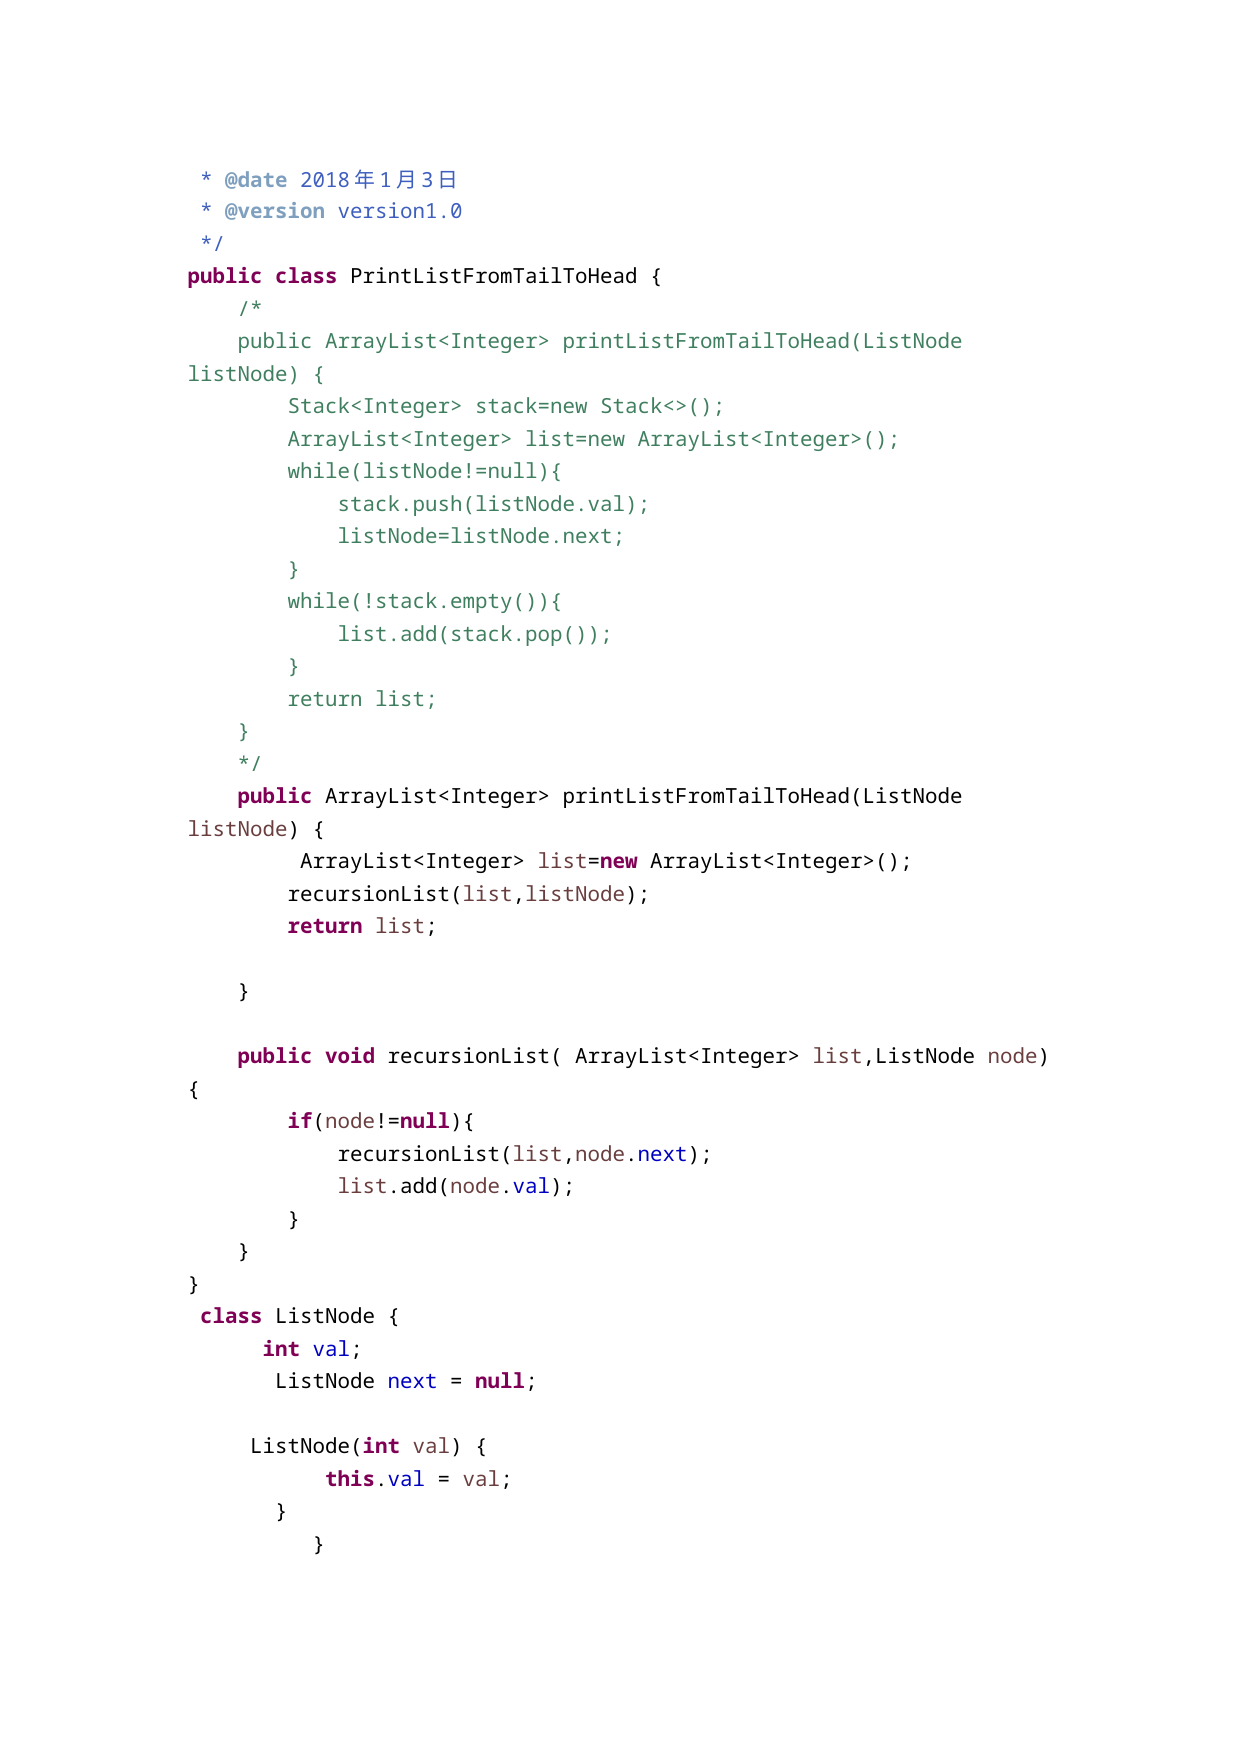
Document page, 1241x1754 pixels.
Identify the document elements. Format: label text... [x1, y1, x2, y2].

text list.add(stack.pop()); [187, 617, 1053, 649]
text return list; [187, 682, 1053, 714]
text this.val = val; [187, 1462, 1053, 1494]
text recursionList(list,node.next); [187, 1137, 1053, 1169]
text /* [187, 292, 1053, 324]
text } [187, 649, 1053, 682]
text public class PrintListFromTailToHead { [187, 259, 1053, 292]
text if(node!=null){ [187, 1104, 1053, 1137]
text int val; [187, 1332, 1053, 1364]
text } [187, 714, 1053, 747]
text Stack<Integer> stack=new Stack<>(); [187, 389, 1053, 422]
list } [275, 1527, 1053, 1559]
text ArrayList<Integer> list=new ArrayList<Integer>(); [187, 844, 1053, 877]
text stack.push(listNode.val); [187, 487, 1053, 519]
text list.add(node.val); [187, 1169, 1053, 1202]
text public ArrayList<Integer> printListFromTailToHead(ListNode listNode) { [187, 324, 1053, 389]
text public ArrayList<Integer> printListFromTailToHead(ListNode listNode) { [187, 779, 1053, 844]
text public void recursionList( ArrayList<Integer> list,ListNode node){ [187, 1039, 1053, 1104]
text ListNode next = null; [187, 1364, 1053, 1397]
text } [187, 974, 1053, 1007]
text while(!stack.empty()){ [187, 584, 1053, 617]
text */ [187, 747, 1053, 779]
text } [187, 1234, 1053, 1267]
text listNode=listNode.next; [187, 519, 1053, 552]
text class ListNode { [187, 1299, 1053, 1332]
text return list; [187, 909, 1053, 942]
text } [187, 1267, 1053, 1299]
text * @version version1.0 [187, 194, 1053, 227]
text */ [187, 227, 1053, 259]
text recursionList(list,listNode); [187, 877, 1053, 909]
text } [187, 1202, 1053, 1234]
text ArrayList<Integer> list=new ArrayList<Integer>(); [187, 422, 1053, 454]
text while(listNode!=null){ [187, 454, 1053, 487]
text } [187, 552, 1053, 584]
text } [187, 1494, 1053, 1527]
text ListNode(int val) { [187, 1429, 1053, 1462]
text * @date 2018年1月3日 [187, 162, 1053, 194]
